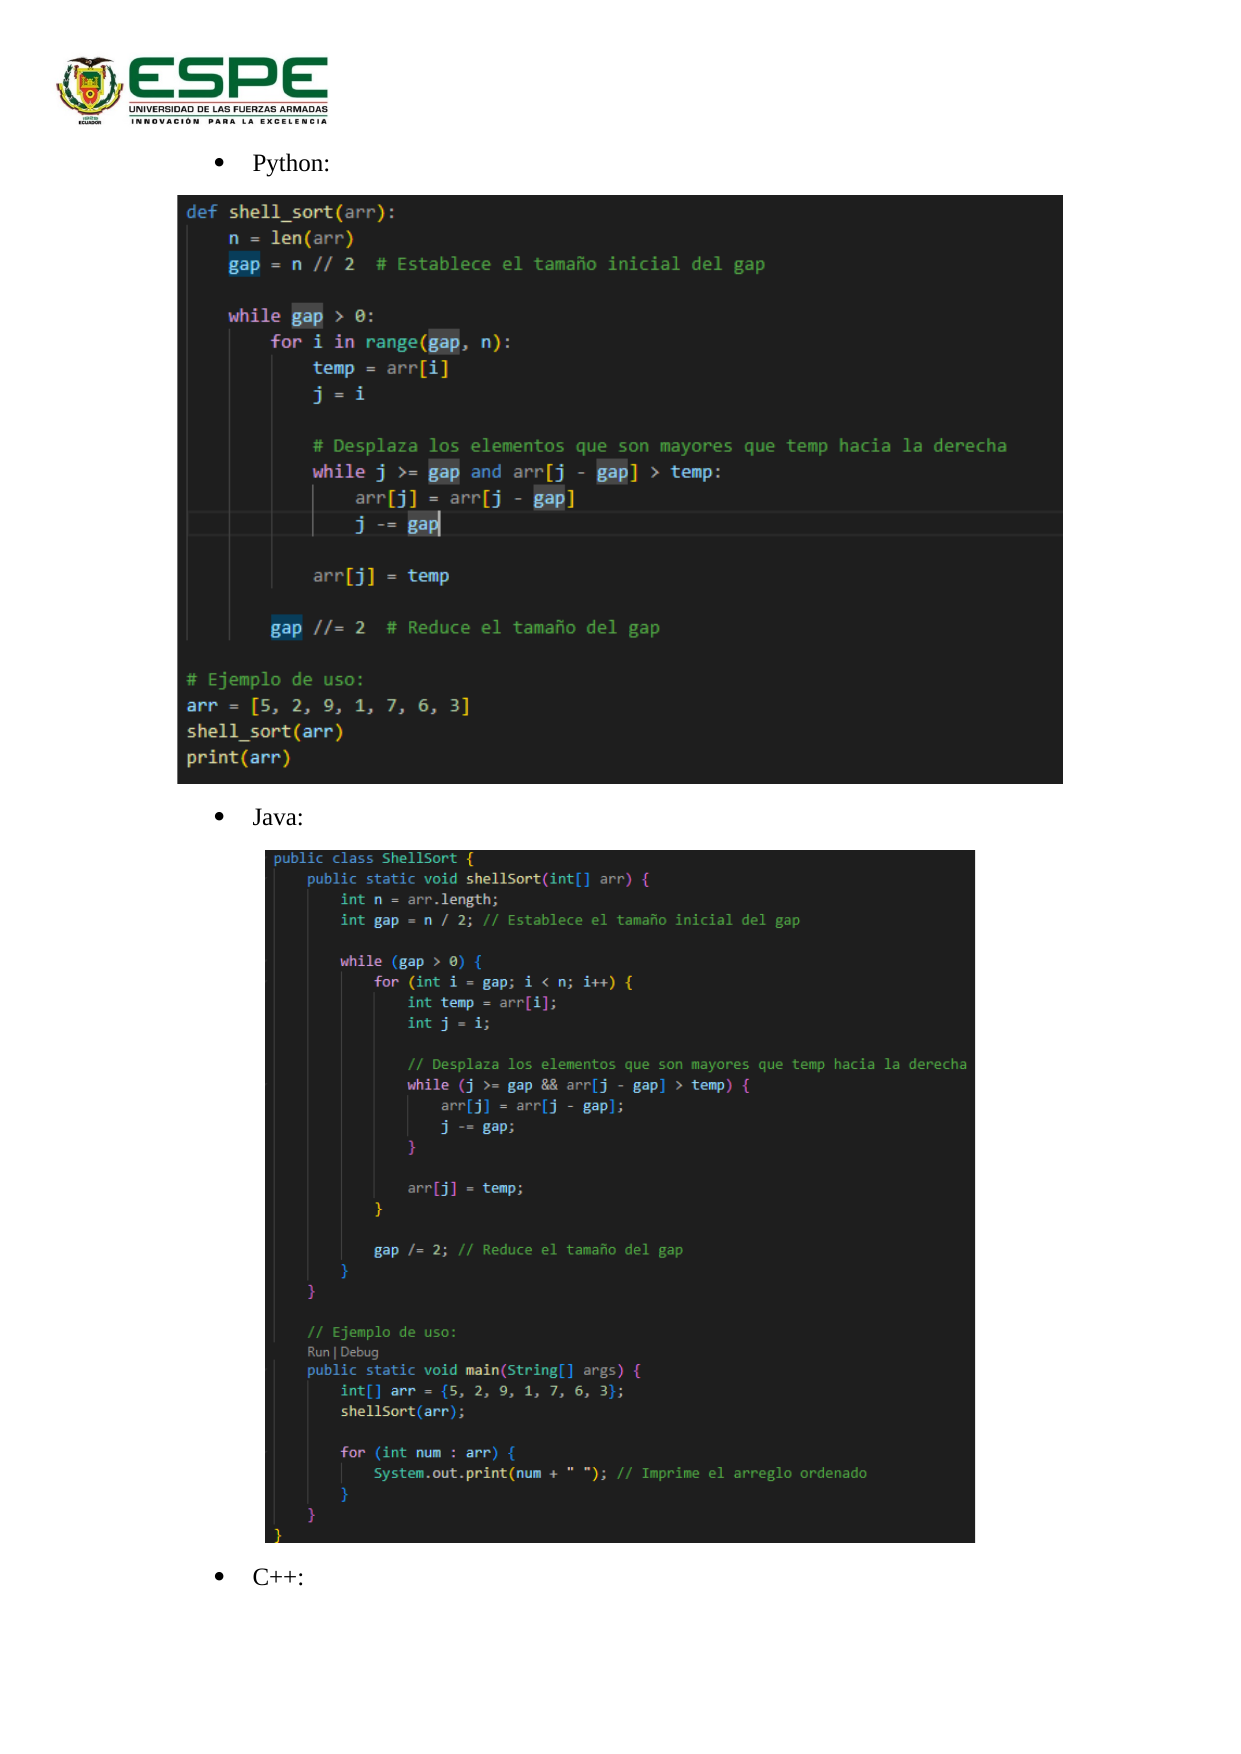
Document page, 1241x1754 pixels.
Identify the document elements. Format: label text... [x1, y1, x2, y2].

list Java: [215, 802, 1063, 831]
picture [265, 850, 976, 1543]
list Python: [215, 148, 1063, 176]
list C++: [215, 1562, 1063, 1590]
picture [177, 195, 1063, 784]
picture [50, 45, 330, 131]
